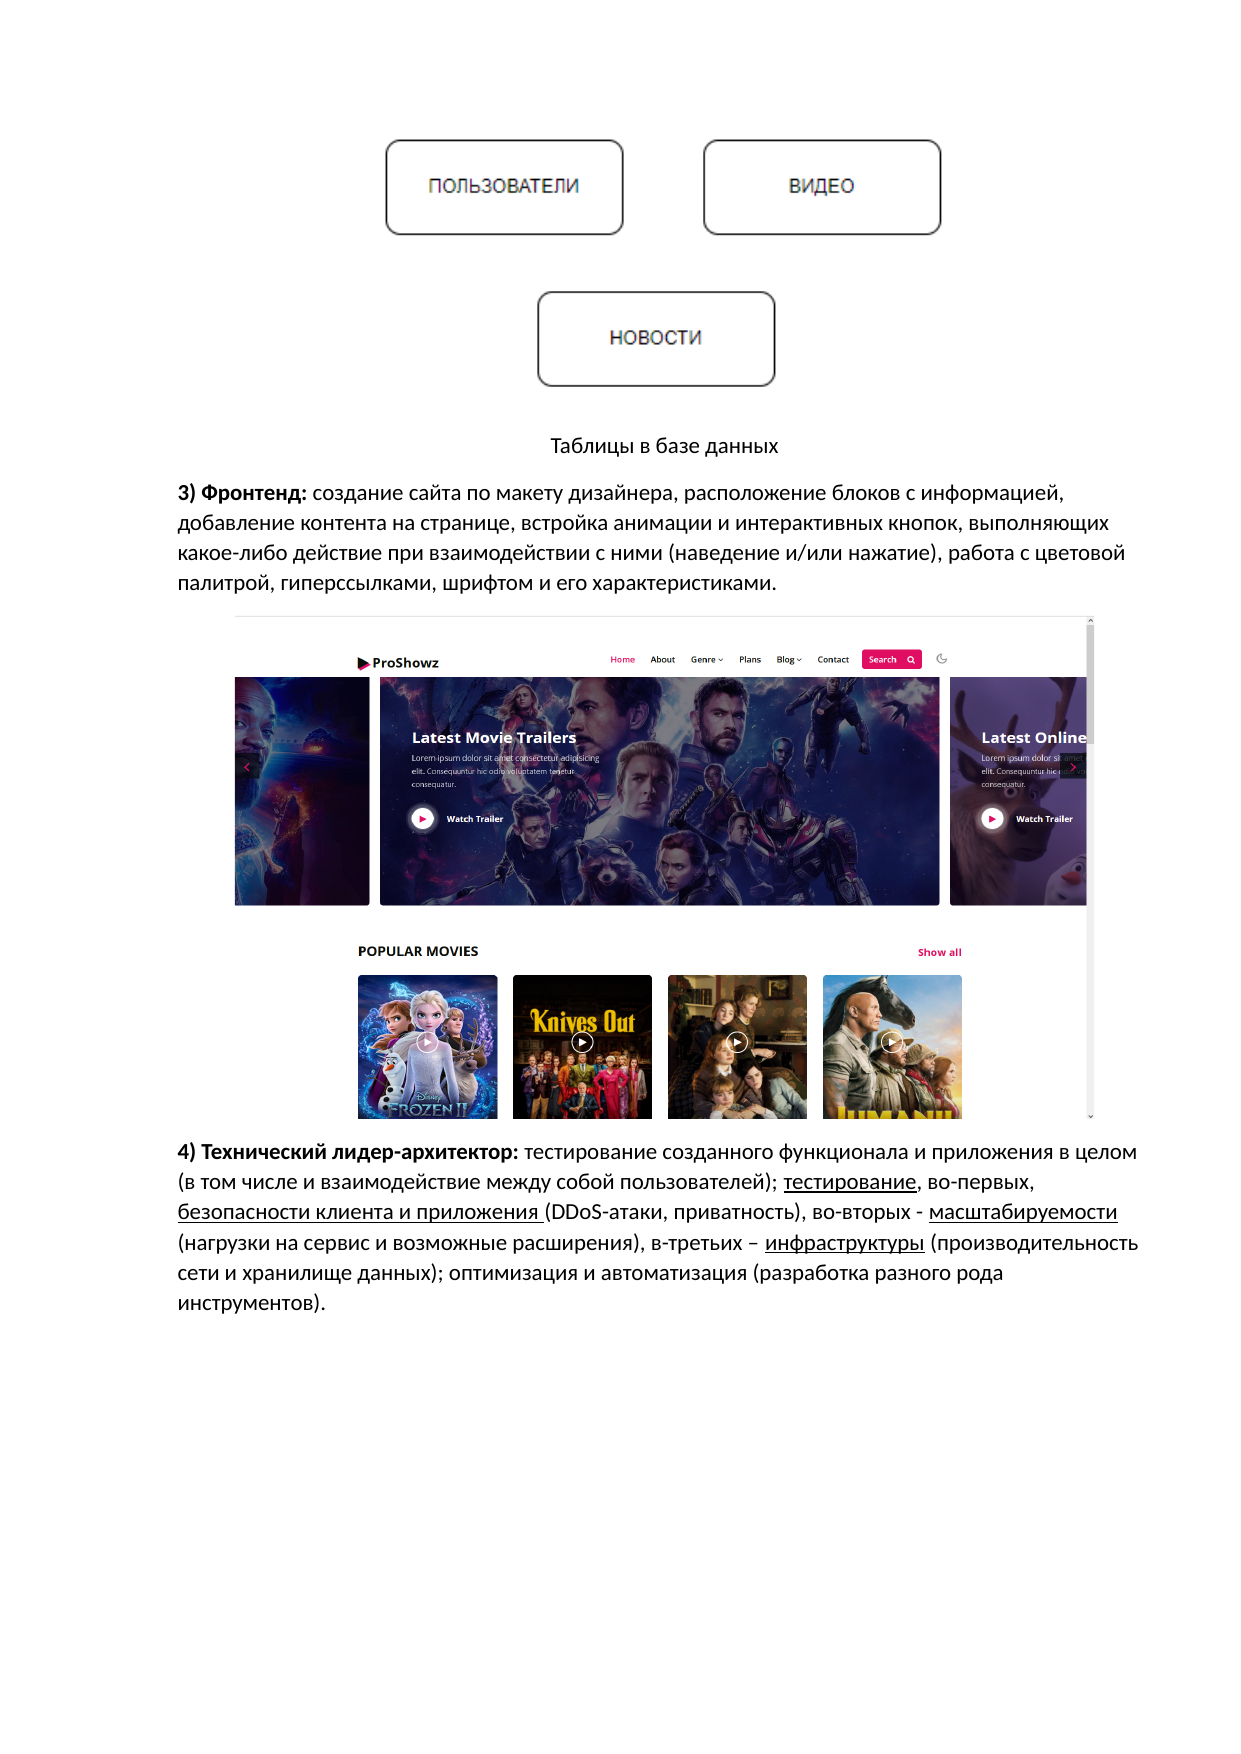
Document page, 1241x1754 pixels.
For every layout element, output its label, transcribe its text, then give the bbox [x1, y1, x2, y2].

picture [234, 615, 1095, 1119]
text 3) Фронтенд: создание сайта по макету дизайнера, расположение блоков с информацией, добавление контента на странице, встройка анимации и интерактивных кнопок, выполняющих какое-либо действие при взаимодействии с ними (наведение и/или нажатие), работа с цветовой палитрой, гиперссылками, шрифтом и его характеристиками. [177, 478, 1152, 596]
picture [364, 118, 965, 412]
text 4) Технический лидер-архитектор: тестирование созданного функционала и приложения в целом (в том числе и взаимодействие между собой пользователей); тестирование, во-первых, безопасности клиента и приложения (DDoS-атаки, приватность), во-вторых - масштабируемости (нагрузки на сервис и возможные расширения), в-третьих – инфраструктуры (производительность сети и хранилище данных); оптимизация и автоматизация (разработка разного рода инструментов). [177, 1137, 1152, 1316]
text Таблицы в базе данных [177, 431, 1152, 459]
